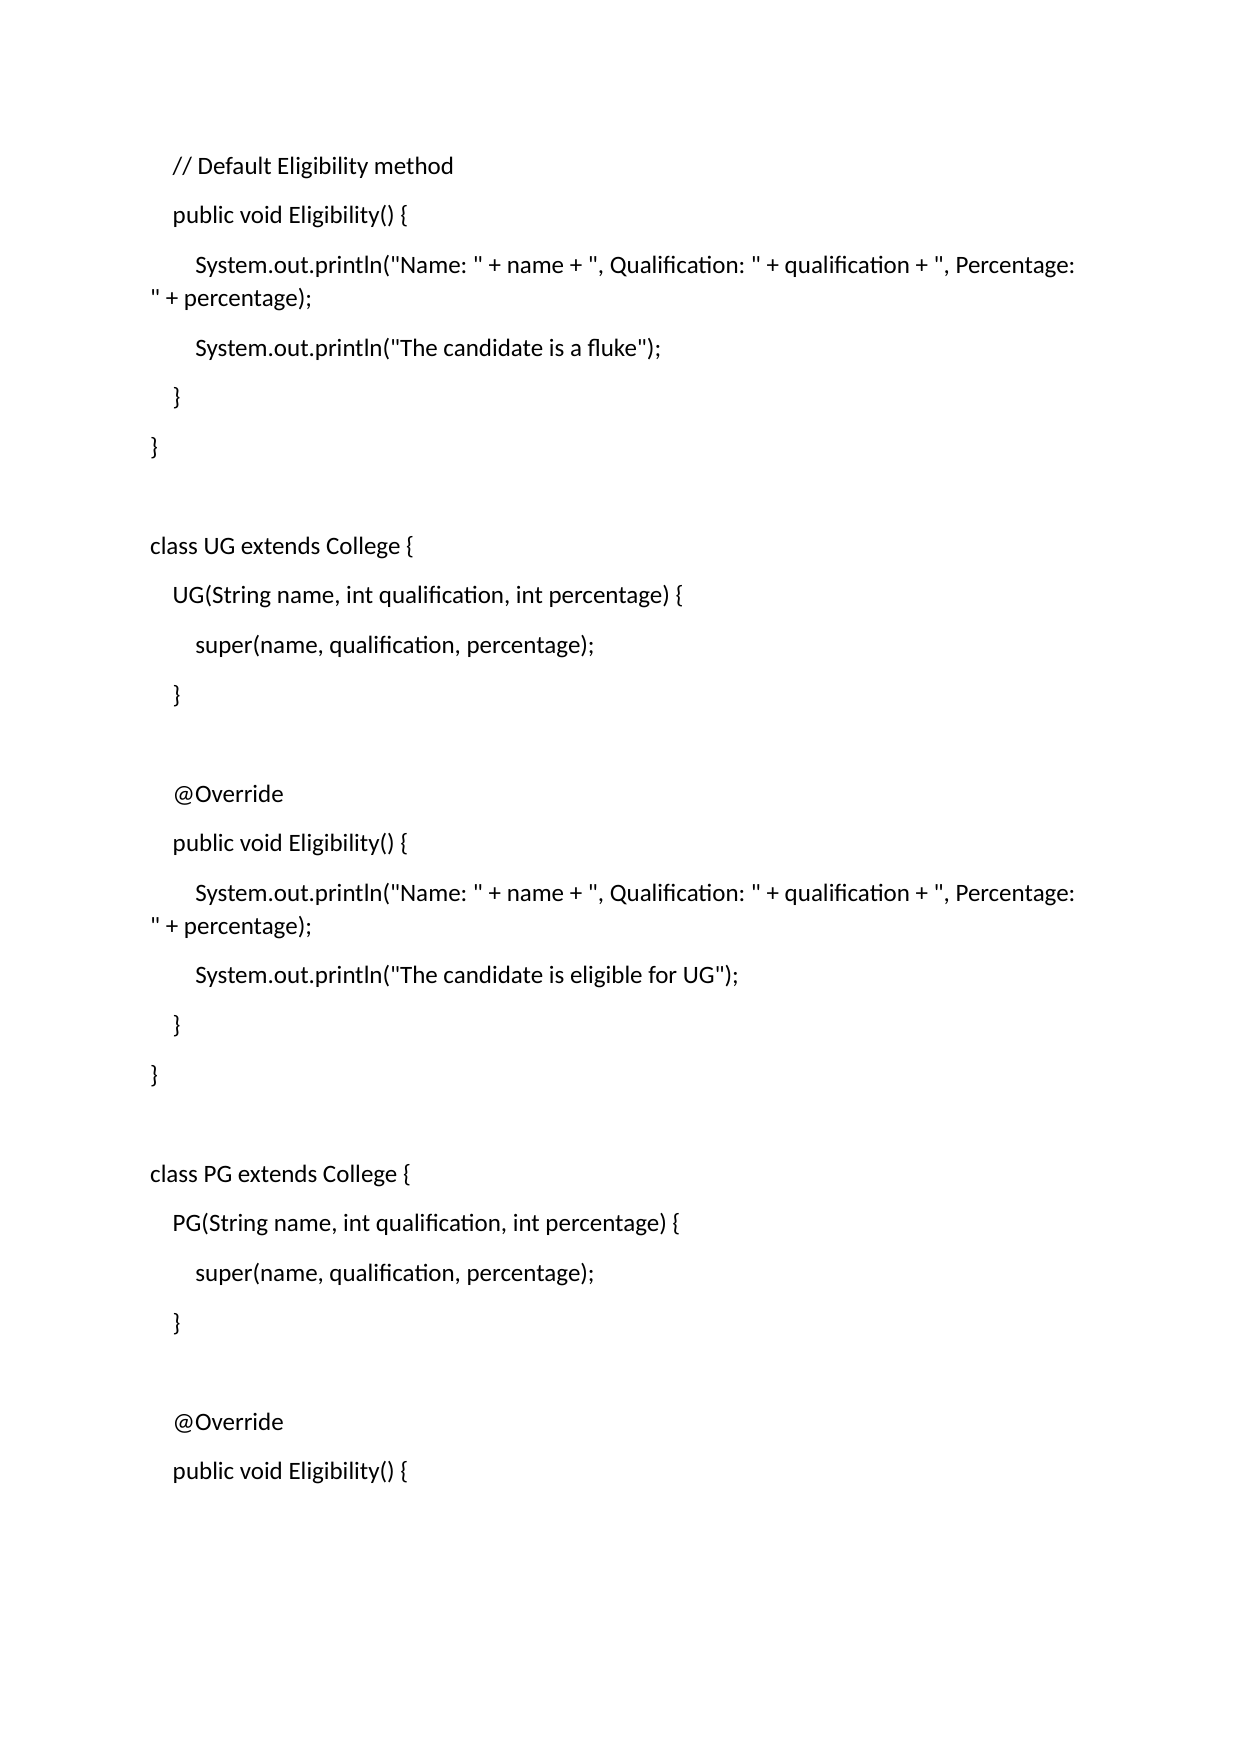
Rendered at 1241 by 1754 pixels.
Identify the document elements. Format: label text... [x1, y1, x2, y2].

text } [150, 431, 1090, 461]
text public void Eligibility() { [150, 827, 1090, 858]
text } [150, 381, 1090, 412]
text @Override [150, 778, 1090, 808]
text @Override [150, 1406, 1090, 1436]
text System.out.println("The candidate is eligible for UG"); [150, 959, 1090, 990]
text System.out.println("The candidate is a fluke"); [150, 332, 1090, 362]
text class UG extends College { [150, 530, 1090, 561]
text } [150, 679, 1090, 709]
text public void Eligibility() { [150, 199, 1090, 230]
text UG(String name, int qualification, int percentage) { [150, 579, 1090, 610]
text } [150, 1307, 1090, 1337]
text } [150, 1009, 1090, 1040]
text System.out.println("Name: " + name + ", Qualification: " + qualification + ", Percentage: " + percentage); [150, 249, 1090, 313]
text super(name, qualification, percentage); [150, 1257, 1090, 1288]
text super(name, qualification, percentage); [150, 629, 1090, 660]
text class PG extends College { [150, 1158, 1090, 1188]
text System.out.println("Name: " + name + ", Qualification: " + qualification + ", Percentage: " + percentage); [150, 877, 1090, 941]
text } [150, 1059, 1090, 1089]
text public void Eligibility() { [150, 1455, 1090, 1486]
text // Default Eligibility method [150, 150, 1090, 181]
text PG(String name, int qualification, int percentage) { [150, 1207, 1090, 1238]
